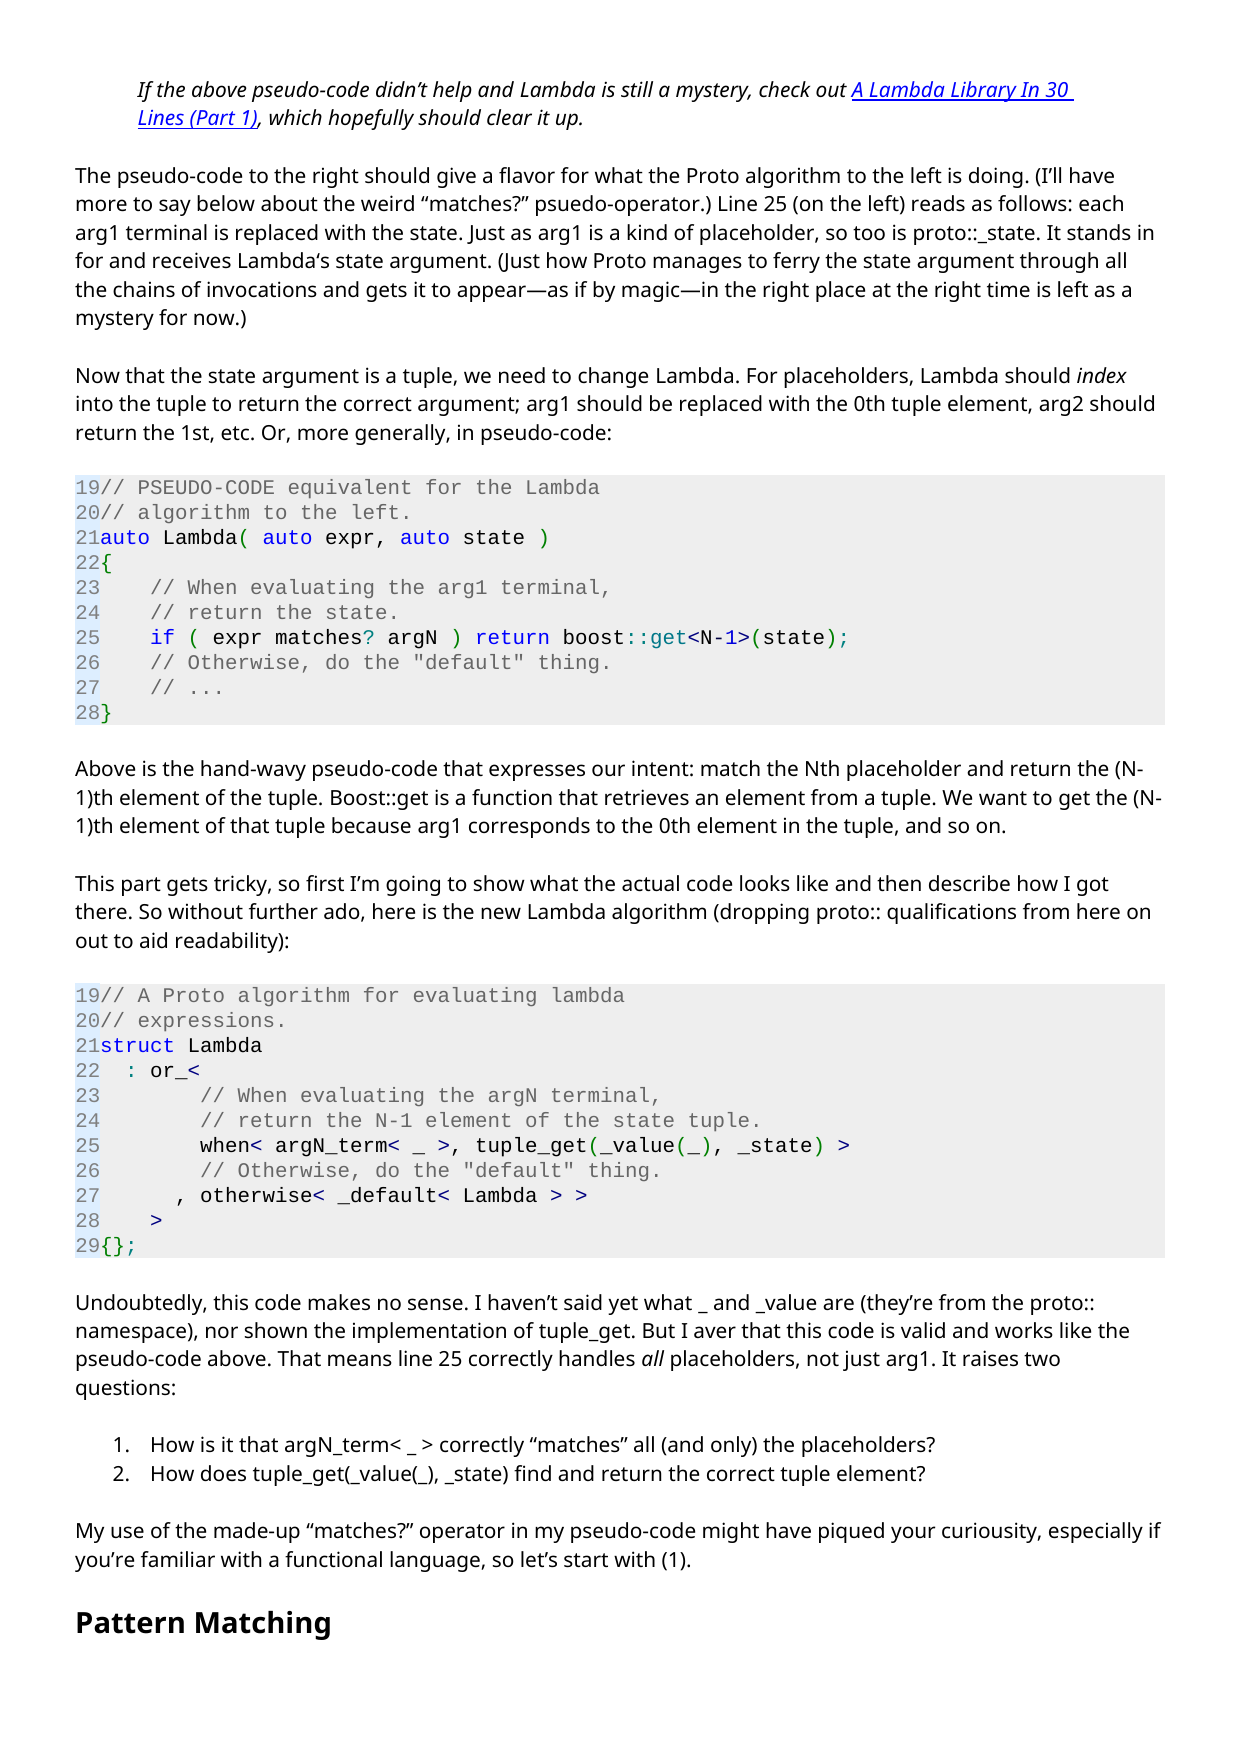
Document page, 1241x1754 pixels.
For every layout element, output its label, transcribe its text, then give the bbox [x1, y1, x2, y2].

list How is it that argN_term< _ > correctly “matches” all (and only) the placeholders? [112, 1431, 1165, 1459]
text This part gets tricky, so first I’m going to show what the actual code looks like and then describe how I got there. So without further ado, here is the new Lambda algorithm (dropping proto:: qualifications from here on out to aid readability): [75, 869, 1165, 954]
text Above is the hand-wavy pseudo-code that expresses our intent: match the Nth placeholder and return the (N-1)th element of the tuple. Boost::get is a function that retrieves an element from a tuple. We want to get the (N-1)th element of that tuple because arg1 corresponds to the 0th element in the tuple, and so on. [75, 754, 1165, 840]
text If the above pseudo-code didn’t help and Lambda is still a mystery, check out A Lambda Library In 30 Lines (Part 1), which hopefully should clear it up. [137, 75, 1103, 132]
text The pseudo-code to the right should give a flavor for what the Proto algorithm to the left is doing. (I’ll have more to say below about the weird “matches?” psuedo-operator.) Line 25 (on the left) reads as follows: each arg1 terminal is replaced with the state. Just as arg1 is a kind of placeholder, so too is proto::_state. It stands in for and receives Lambda‘s state argument. (Just how Proto manages to ferry the state argument through all the chains of invocations and gets it to appear—as if by magic—in the right place at the right time is left as a mystery for now.) [75, 161, 1165, 332]
text My use of the made-up “matches?” operator in my pseudo-code might have piqued your curiousity, especially if you’re familiar with a functional language, so let’s start with (1). [75, 1517, 1165, 1573]
table_header // A Proto algorithm for evaluating lambda // expressions. struct Lambda : or_< // When evaluating the argN terminal, // return the N-1 element of the state tuple. when< argN_term< _ >, tuple_get(_value(_), _state) > // Otherwise, do the "default" thing. , otherwise< _default< Lambda > > > {}; [100, 984, 1165, 1258]
list How does tuple_get(_value(_), _state) find and return the correct tuple element? [112, 1459, 1165, 1487]
table_header // PSEUDO-CODE equivalent for the Lambda // algorithm to the left. auto Lambda( auto expr, auto state ) { // When evaluating the arg1 terminal, // return the state. if ( expr matches? argN ) return boost::get<N-1>(state); // Otherwise, do the "default" thing. // ... } [100, 475, 1165, 725]
text Undoubtedly, this code makes no sense. I haven’t said yet what _ and _value are (they’re from the proto:: namespace), nor shown the implementation of tuple_get. But I aver that this code is valid and works like the pseudo-code above. That means line 25 correctly handles all placeholders, not just arg1. It raises two questions: [75, 1288, 1165, 1401]
text Pattern Matching [75, 1603, 1165, 1642]
text Now that the state argument is a tuple, we need to change Lambda. For placeholders, Lambda should index into the tuple to return the correct argument; arg1 should be replaced with the 0th tuple element, arg2 should return the 1st, etc. Or, more generally, in pseudo-code: [75, 361, 1165, 446]
